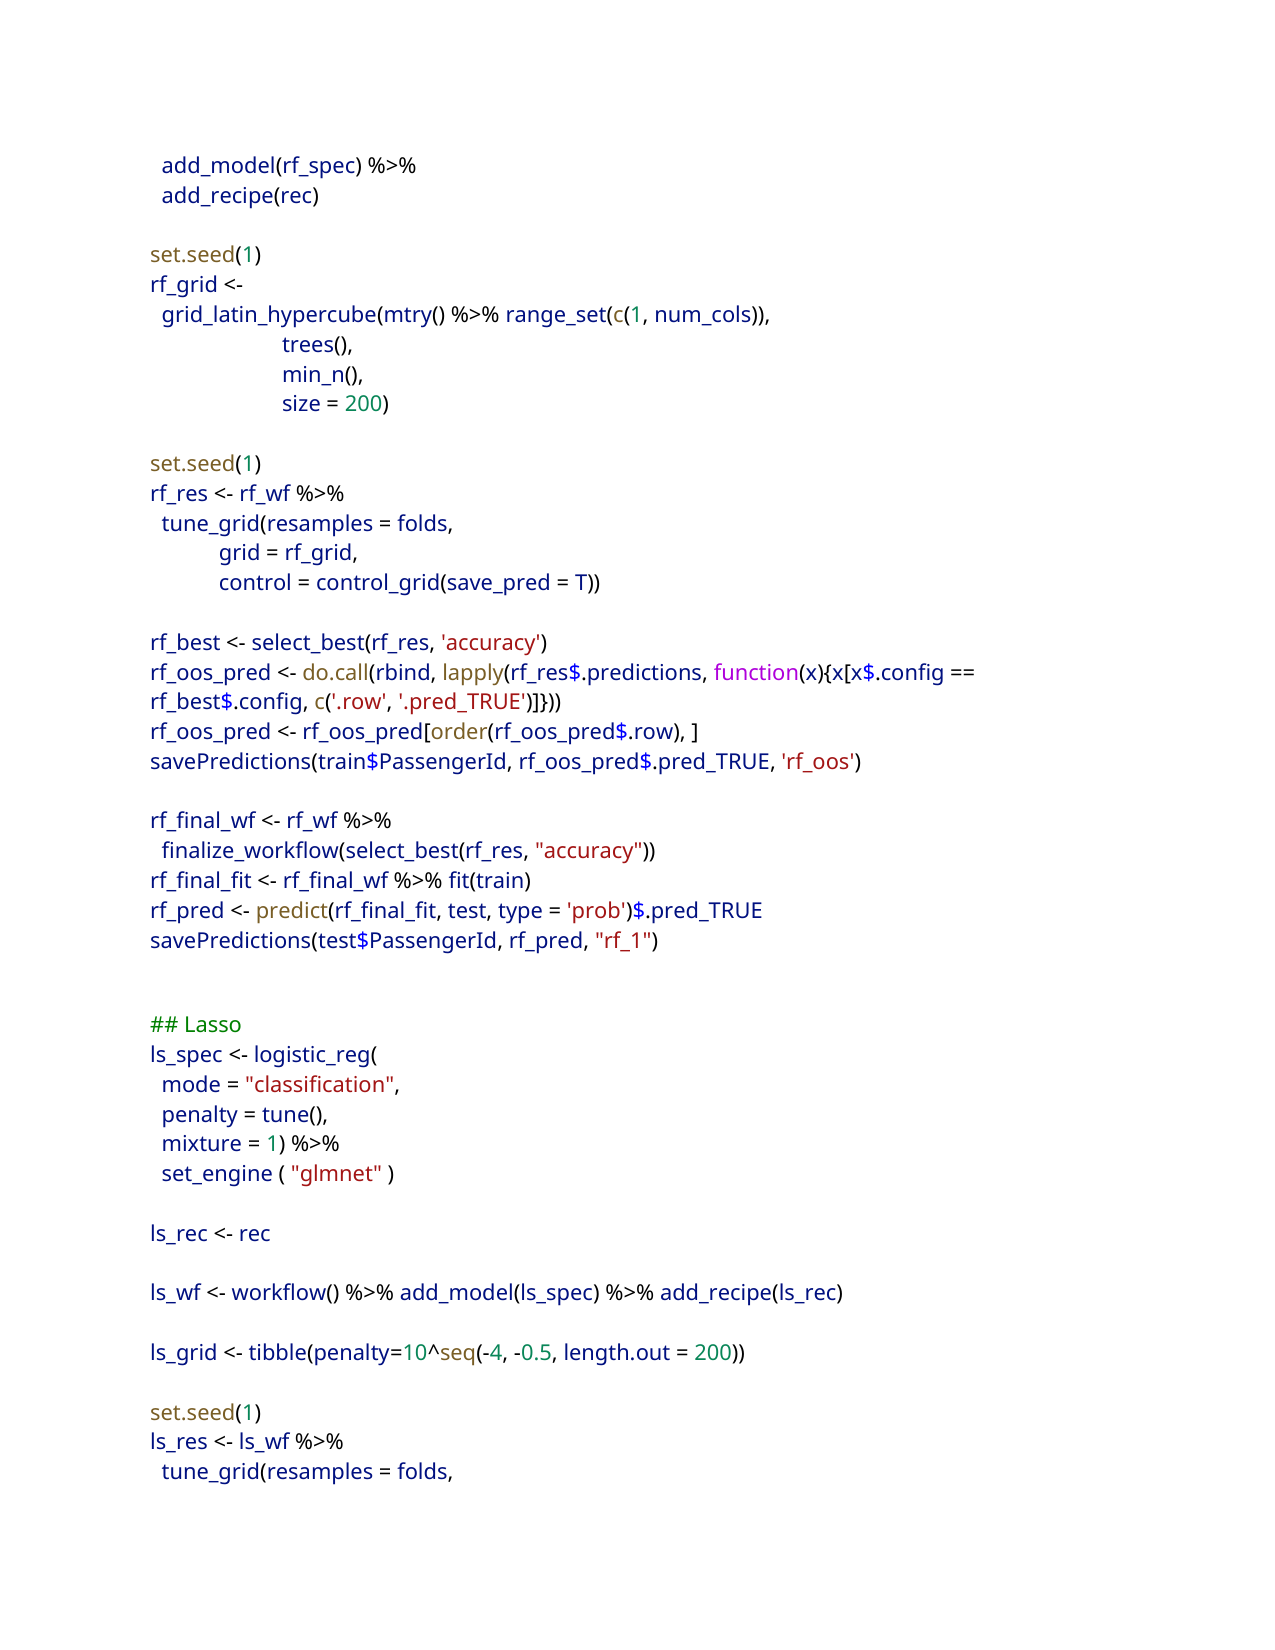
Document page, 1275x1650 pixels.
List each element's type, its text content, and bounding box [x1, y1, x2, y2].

text size = 200) [150, 388, 1125, 418]
text tune_grid(resamples = folds, [150, 507, 1125, 537]
text set_engine ( "glmnet" ) [150, 1158, 1125, 1188]
text ls_rec <- rec [150, 1218, 1125, 1247]
text rf_final_wf <- rf_wf %>% [150, 805, 1125, 835]
text ## Lasso [150, 1009, 1125, 1039]
text grid = rf_grid, [150, 537, 1125, 567]
text rf_oos_pred <- do.call(rbind, lapply(rf_res$.predictions, function(x){x[x$.config == rf_best$.config, c('.row', '.pred_TRUE')]})) [150, 656, 1125, 716]
text ls_grid <- tibble(penalty=10^seq(-4, -0.5, length.out = 200)) [150, 1337, 1125, 1367]
text add_model(rf_spec) %>% [150, 150, 1125, 180]
text mode = "classification", [150, 1069, 1125, 1098]
text ls_res <- ls_wf %>% [150, 1426, 1125, 1456]
text trees(), [150, 329, 1125, 358]
text grid_latin_hypercube(mtry() %>% range_set(c(1, num_cols)), [150, 299, 1125, 329]
text penalty = tune(), [150, 1098, 1125, 1128]
text rf_grid <- [150, 269, 1125, 299]
text savePredictions(test$PassengerId, rf_pred, "rf_1") [150, 924, 1125, 954]
text ls_wf <- workflow() %>% add_model(ls_spec) %>% add_recipe(ls_rec) [150, 1277, 1125, 1307]
text set.seed(1) [150, 239, 1125, 269]
text rf_oos_pred <- rf_oos_pred[order(rf_oos_pred$.row), ] [150, 716, 1125, 746]
text min_n(), [150, 358, 1125, 388]
text rf_best <- select_best(rf_res, 'accuracy') [150, 627, 1125, 656]
text add_recipe(rec) [150, 180, 1125, 209]
text mixture = 1) %>% [150, 1128, 1125, 1158]
text set.seed(1) [150, 448, 1125, 478]
text control = control_grid(save_pred = T)) [150, 567, 1125, 597]
text tune_grid(resamples = folds, [150, 1456, 1125, 1486]
text ls_spec <- logistic_reg( [150, 1039, 1125, 1069]
text savePredictions(train$PassengerId, rf_oos_pred$.pred_TRUE, 'rf_oos') [150, 746, 1125, 776]
text rf_final_fit <- rf_final_wf %>% fit(train) [150, 865, 1125, 895]
text rf_pred <- predict(rf_final_fit, test, type = 'prob')$.pred_TRUE [150, 895, 1125, 924]
text rf_res <- rf_wf %>% [150, 478, 1125, 507]
text set.seed(1) [150, 1396, 1125, 1426]
text finalize_workflow(select_best(rf_res, "accuracy")) [150, 835, 1125, 865]
